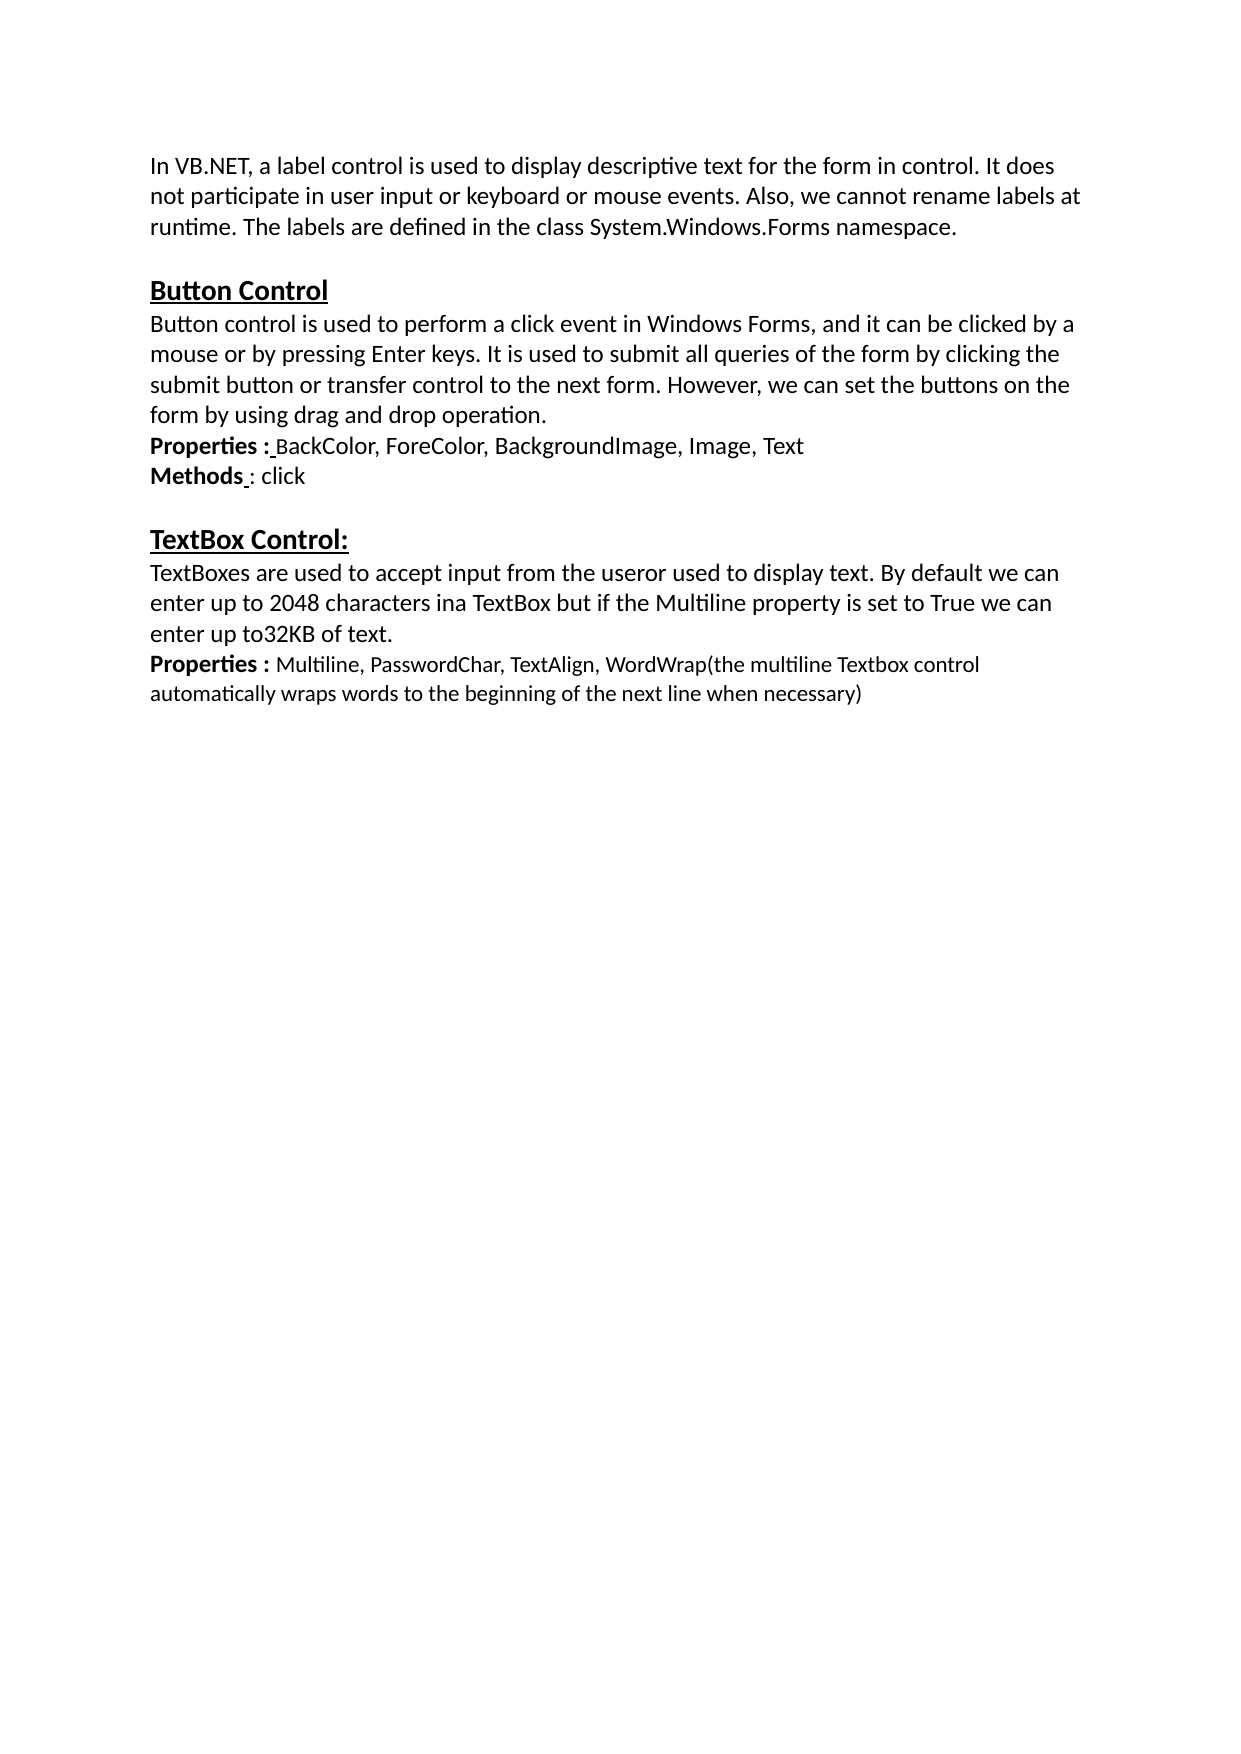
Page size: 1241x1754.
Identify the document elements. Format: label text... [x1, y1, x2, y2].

text Properties : Multiline, PasswordChar, TextAlign, WordWrap(the multiline Textbox control automatically wraps words to the beginning of the next line when necessary) [150, 648, 1090, 707]
text TextBoxes are used to accept input from the useror used to display text. By default we can enter up to 2048 characters ina TextBox but if the Multiline property is set to True we can enter up to32KB of text. [150, 557, 1090, 648]
text In VB.NET, a label control is used to display descriptive text for the form in control. It does not participate in user input or keyboard or mouse events. Also, we cannot rename labels at runtime. The labels are defined in the class System.Windows.Forms namespace. [150, 150, 1090, 242]
text Button control is used to perform a click event in Windows Forms, and it can be clicked by a mouse or by pressing Enter keys. It is used to submit all queries of the form by clicking the submit button or transfer control to the next form. However, we can set the buttons on the form by using drag and drop operation. [150, 308, 1090, 430]
text TextBox Control: [150, 521, 1090, 557]
text Button Control [150, 272, 1090, 308]
text Properties : BackColor, ForeColor, BackgroundImage, Image, Text [150, 430, 1090, 460]
text Methods : click [150, 460, 1090, 491]
